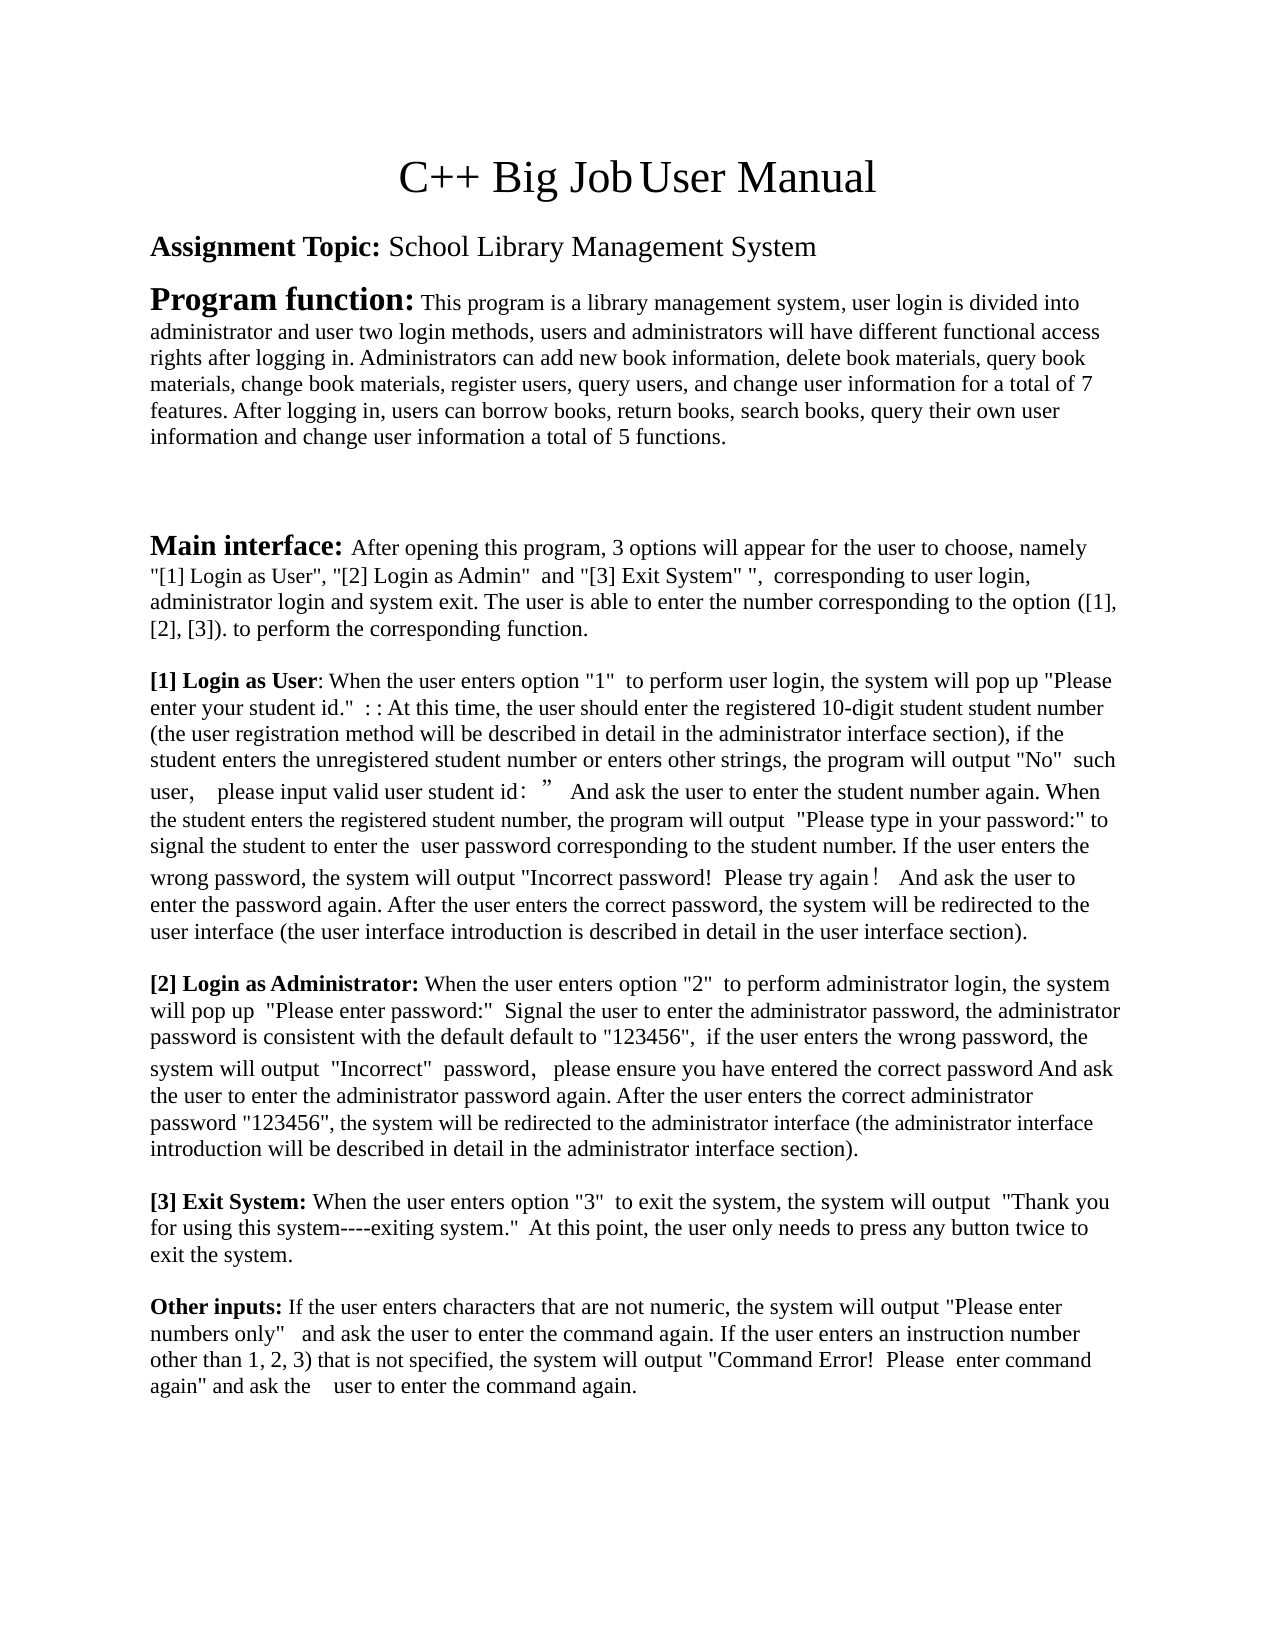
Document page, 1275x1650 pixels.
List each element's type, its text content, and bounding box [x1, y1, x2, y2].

text C++ Big Job User Manual [150, 150, 1125, 203]
text [3] Exit System: When the user enters option "3" to exit the system, the system will output "Thank you for using this system----exiting system." At this point, the user only needs to press any button twice to exit the system. [150, 1188, 1125, 1267]
text Assignment Topic: School Library Management System [150, 229, 1125, 263]
text Main interface: After opening this program, 3 options will appear for the user to choose, namely "[1] Login as User", "[2] Login as Admin" and "[3] Exit System" ", corresponding to user login, administrator login and system exit. The user is able to enter the number corresponding to the option ([1], [2], [3]). to perform the corresponding function. [150, 528, 1125, 641]
text Program function: This program is a library management system, user login is divided into administrator and user two login methods, users and administrators will have different functional access rights after logging in. Administrators can add new book information, delete book materials, query book materials, change book materials, register users, query users, and change user information for a total of 7 features. After logging in, users can borrow books, return books, search books, query their own user information and change user information a total of 5 functions. [150, 279, 1125, 449]
text [1] Login as User: When the user enters option "1" to perform user login, the system will pop up "Please enter your student id." : : At this time, the user should enter the registered 10-digit student student number (the user registration method will be described in detail in the administrator interface section), if the student enters the unregistered student number or enters other strings, the program will output "No" such user， please input valid user student id：” And ask the user to enter the student number again. When the student enters the registered student number, the program will output "Please type in your password:" to signal the student to enter the user password corresponding to the student number. If the user enters the wrong password, the system will output "Incorrect password! Please try again！ And ask the user to enter the password again. After the user enters the correct password, the system will be redirected to the user interface (the user interface introduction is described in detail in the user interface section). [150, 667, 1125, 944]
text [2] Login as Administrator: When the user enters option "2" to perform administrator login, the system will pop up "Please enter password:" Signal the user to enter the administrator password, the administrator password is consistent with the default default to "123456", if the user enters the wrong password, the system will output "Incorrect" password，please ensure you have entered the correct password And ask the user to enter the administrator password again. After the user enters the correct administrator password "123456", the system will be redirected to the administrator interface (the administrator interface introduction will be described in detail in the administrator interface section). [150, 971, 1125, 1162]
text Other inputs: If the user enters characters that are not numeric, the system will output "Please enter numbers only" and ask the user to enter the command again. If the user enters an instruction number other than 1, 2, 3) that is not specified, the system will output "Command Error! Please enter command again" and ask the user to enter the command again. [150, 1293, 1125, 1399]
